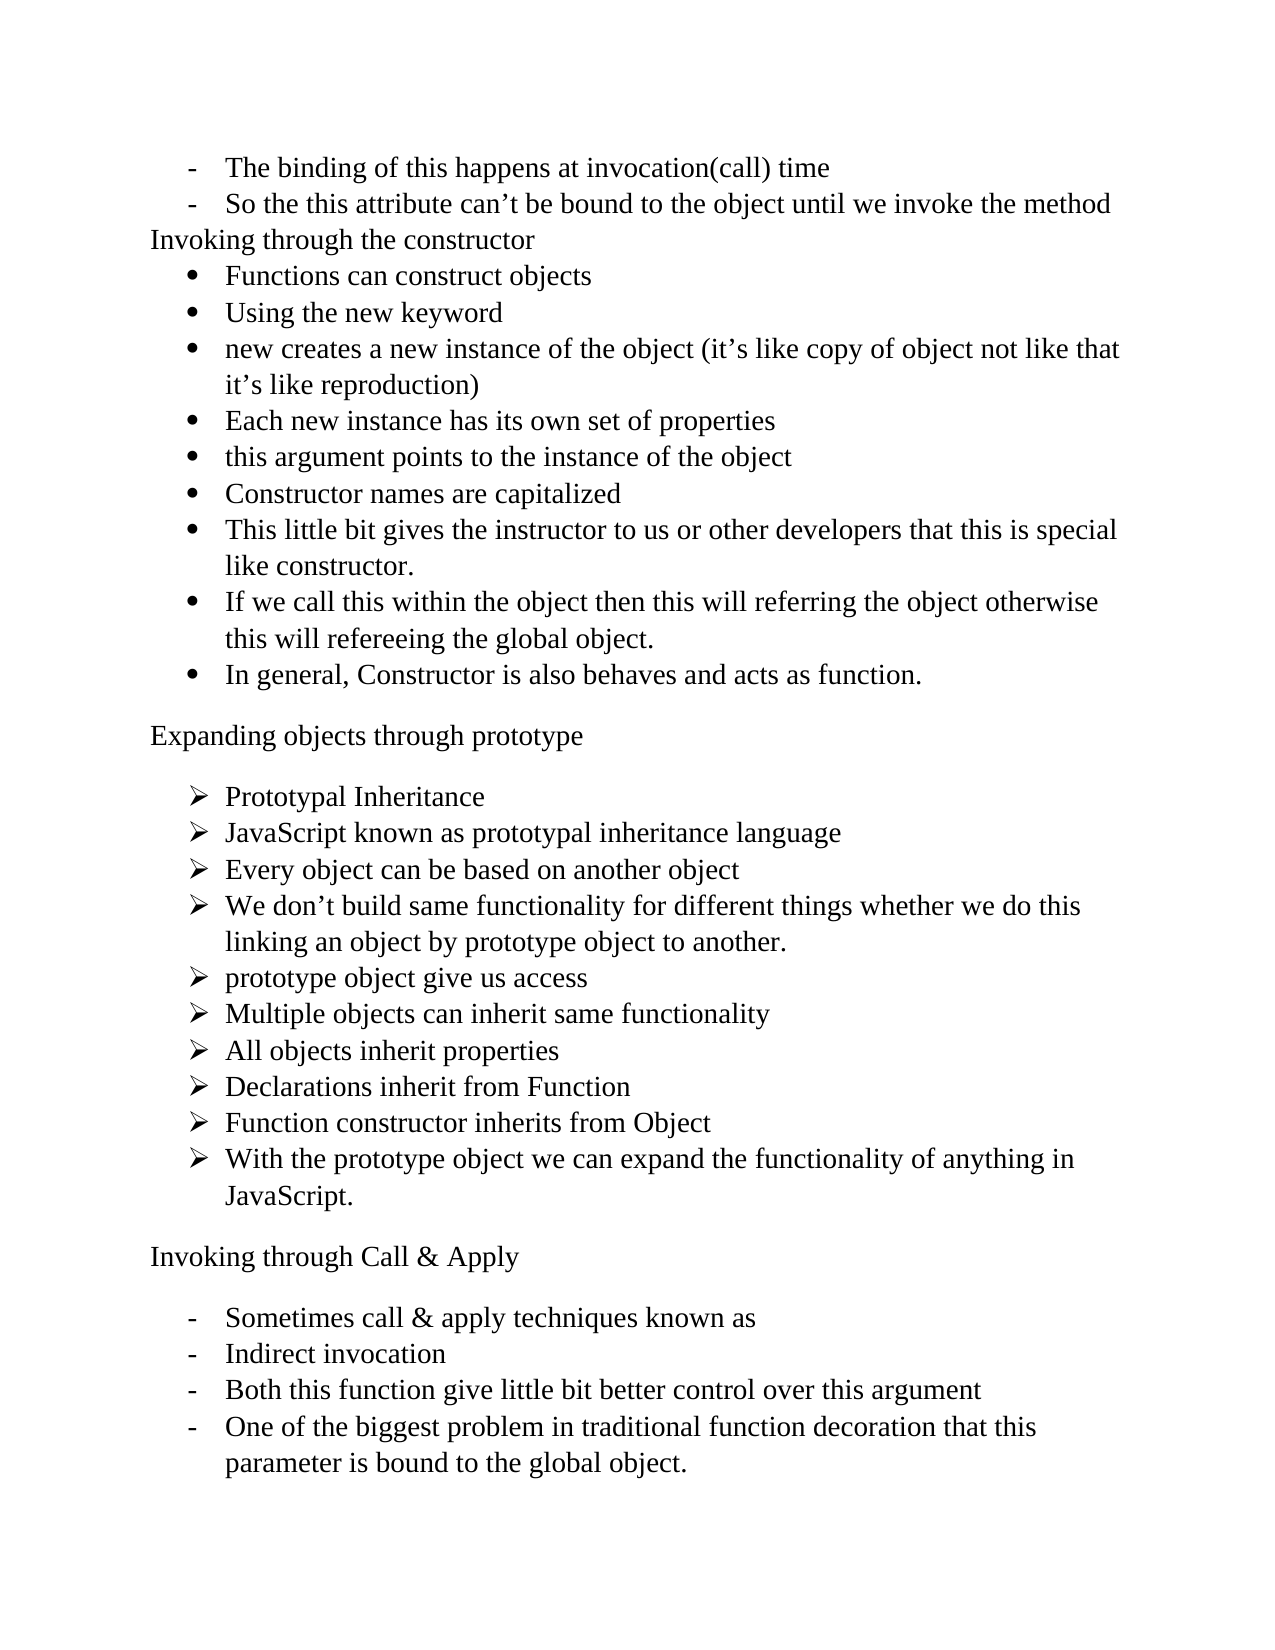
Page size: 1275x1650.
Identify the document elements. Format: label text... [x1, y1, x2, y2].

list One of the biggest problem in traditional function decoration that this parameter is bound to the global object. [187, 1409, 1125, 1478]
list The binding of this happens at invocation(call) time [187, 150, 1125, 183]
text Invoking through the constructor [150, 222, 1125, 256]
list If we call this within the object then this will referring the object otherwise this will refereeing the global object. [187, 584, 1125, 654]
list This little bit gives the instructor to us or other developers that this is special like constructor. [187, 512, 1125, 582]
list Sometimes call & apply techniques known as [187, 1300, 1125, 1334]
list Each new instance has its own set of properties [187, 403, 1125, 437]
list Function constructor inherits from Object [187, 1105, 1125, 1139]
list We don’t build same functionality for different things whether we do this linking an object by prototype object to another. [187, 888, 1125, 958]
text Expanding objects through prototype [150, 718, 1125, 752]
list new creates a new instance of the object (it’s like copy of object not like that it’s like reproduction) [187, 331, 1125, 401]
list JavaScript known as prototypal inheritance language [187, 816, 1125, 849]
list With the prototype object we can expand the functionality of anything in JavaScript. [187, 1142, 1125, 1211]
list Indirect invocation [187, 1336, 1125, 1370]
text Invoking through Call & Apply [150, 1239, 1125, 1273]
list Functions can construct objects [187, 258, 1125, 292]
list So the this attribute can’t be bound to the object until we invoke the method [187, 186, 1125, 220]
list prototype object give us access [187, 960, 1125, 994]
list Prototypal Inheritance [187, 779, 1125, 813]
list Constructor names are capitalized [187, 476, 1125, 509]
list Every object can be based on another object [187, 852, 1125, 885]
list In general, Constructor is also behaves and acts as function. [187, 657, 1125, 691]
list Declarations inherit from Function [187, 1069, 1125, 1103]
list All objects inherit properties [187, 1033, 1125, 1067]
list Using the new keyword [187, 295, 1125, 328]
list this argument points to the instance of the object [187, 439, 1125, 473]
list Multiple objects can inherit same functionality [187, 997, 1125, 1030]
list Both this function give little bit better control over this argument [187, 1372, 1125, 1406]
